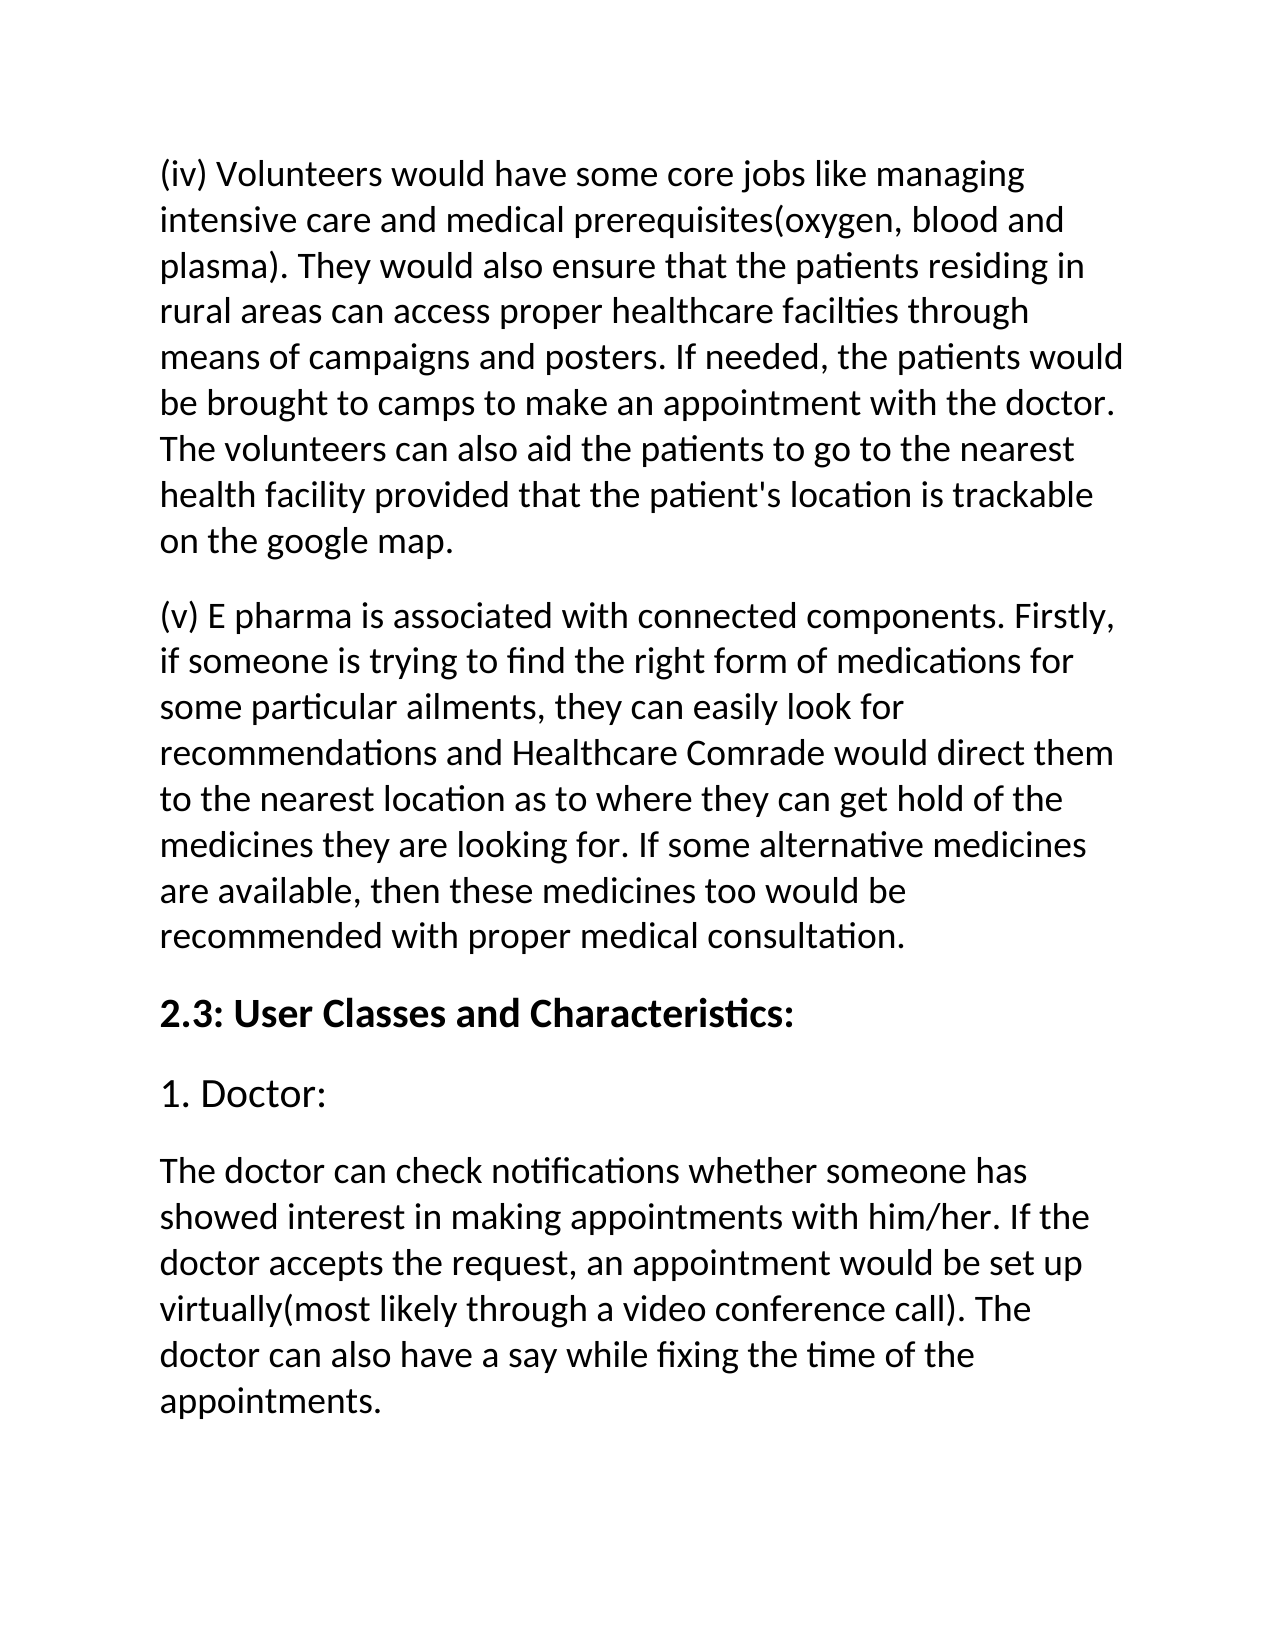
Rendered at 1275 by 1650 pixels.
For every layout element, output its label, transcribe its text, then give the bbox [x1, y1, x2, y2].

text (iv) Volunteers would have some core jobs like managing intensive care and medical prerequisites(oxygen, blood and plasma). They would also ensure that the patients residing in rural areas can access proper healthcare facilties through means of campaigns and posters. If needed, the patients would be brought to camps to make an appointment with the doctor. The volunteers can also aid the patients to go to the nearest health facility provided that the patient's location is trackable on the google map. [159, 150, 1125, 562]
text 1. Doctor: [159, 1067, 1125, 1118]
text 2.3: User Classes and Characteristics: [159, 987, 1125, 1038]
text (v) E pharma is associated with connected components. Firstly, if someone is trying to find the right form of medications for some particular ailments, they can easily look for recommendations and Healthcare Comrade would direct them to the nearest location as to where they can get hold of the medicines they are looking for. If some alternative medicines are available, then these medicines too would be recommended with proper medical consultation. [159, 592, 1125, 958]
text The doctor can check notifications whether someone has showed interest in making appointments with him/her. If the doctor accepts the request, an appointment would be set up virtually(most likely through a video conference call). The doctor can also have a say while fixing the time of the appointments. [159, 1147, 1125, 1422]
